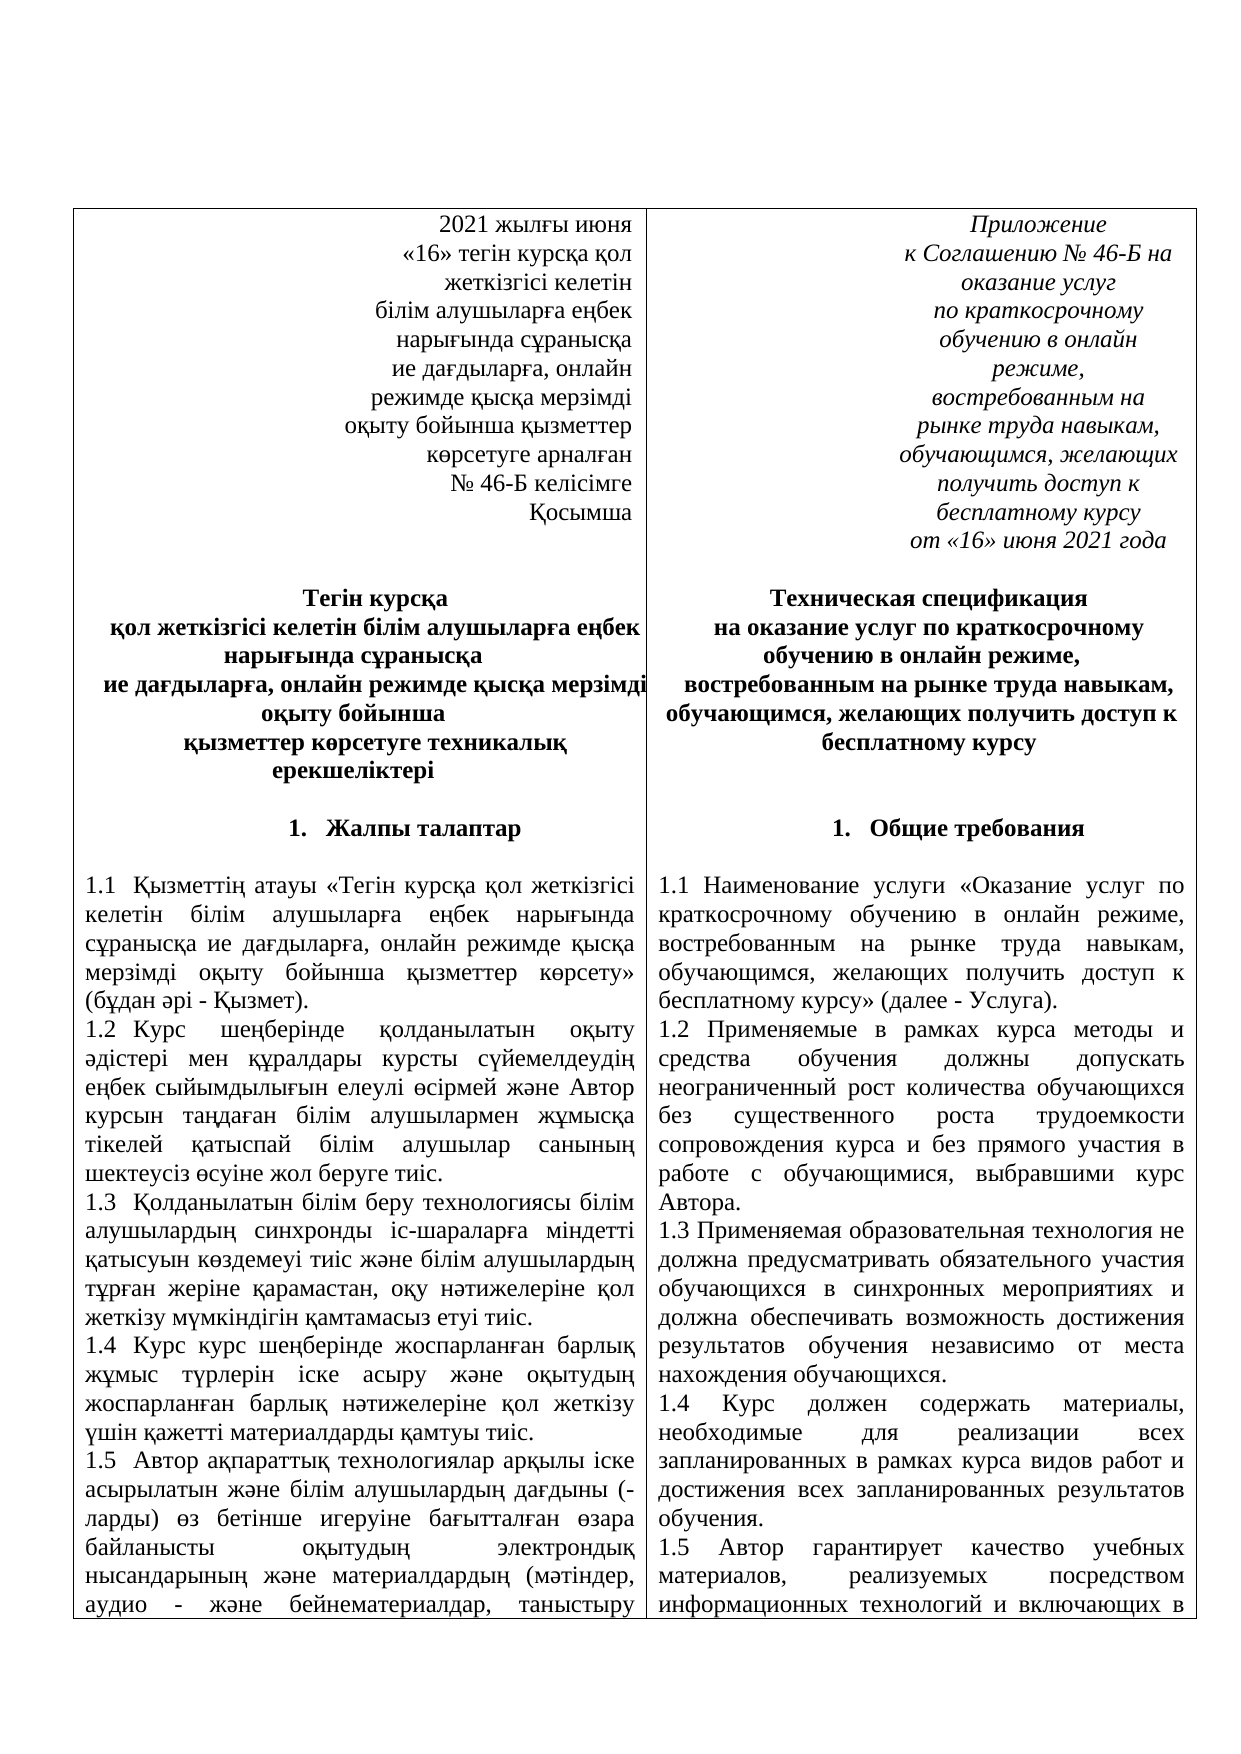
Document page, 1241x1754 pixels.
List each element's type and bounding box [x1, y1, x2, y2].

table_header [647, 209, 1196, 1618]
table_header [74, 209, 646, 1618]
